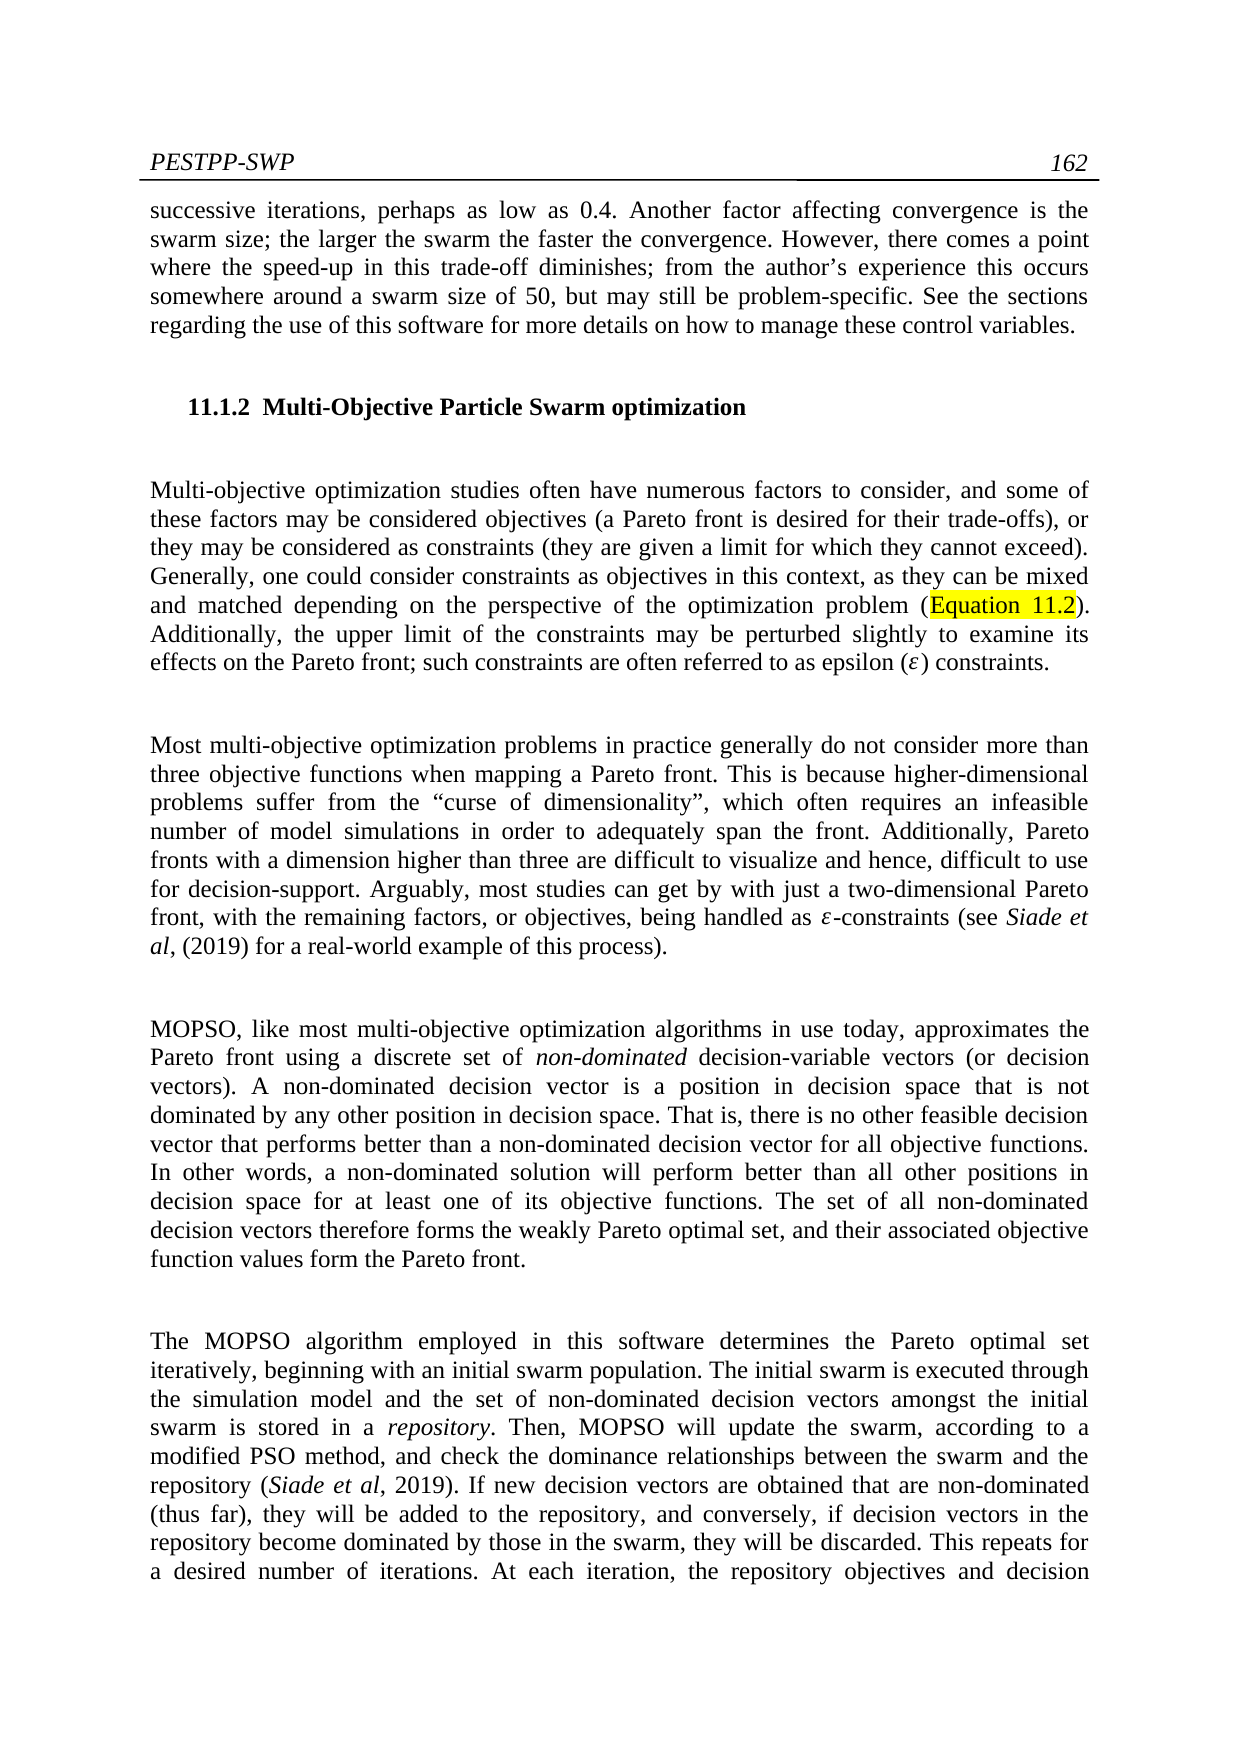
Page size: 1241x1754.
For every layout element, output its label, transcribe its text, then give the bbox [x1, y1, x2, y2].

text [150, 195, 1090, 339]
text MOPSO, like most multi-objective optimization algorithms in use today, approximates the Pareto front using a discrete set of non-dominated decision-variable vectors (or decision vectors). A non-dominated decision vector is a position in decision space that is not dominated by any other position in decision space. That is, there is no other feasible decision vector that performs better than a non-dominated decision vector for all objective functions. In other words, a non-dominated solution will perform better than all other positions in decision space for at least one of its objective functions. The set of all non-dominated decision vectors therefore forms the weakly Pareto optimal set, and their associated objective function values form the Pareto front. [150, 1014, 1090, 1272]
text Most multi-objective optimization problems in practice generally do not consider more than three objective functions when mapping a Pareto front. This is because higher-dimensional problems suffer from the “curse of dimensionality”, which often requires an infeasible number of model simulations in order to adequately span the front. Additionally, Pareto fronts with a dimension higher than three are difficult to visualize and hence, difficult to use for decision-support. Arguably, most studies can get by with just a two-dimensional Pareto front, with the remaining factors, or objectives, being handled as -constraints (see Siade et al, (2019) for a real-world example of this process). [150, 730, 1090, 960]
subtitle Multi-Objective Particle Swarm optimization [187, 392, 1090, 421]
text Multi-objective optimization studies often have numerous factors to consider, and some of these factors may be considered objectives (a Pareto front is desired for their trade-offs), or they may be considered as constraints (they are given a limit for which they cannot exceed). Generally, one could consider constraints as objectives in this context, as they can be mixed and matched depending on the perspective of the optimization problem (Equation 11.2). Additionally, the upper limit of the constraints may be perturbed slightly to examine its effects on the Pareto front; such constraints are often referred to as epsilon () constraints. [150, 475, 1090, 676]
